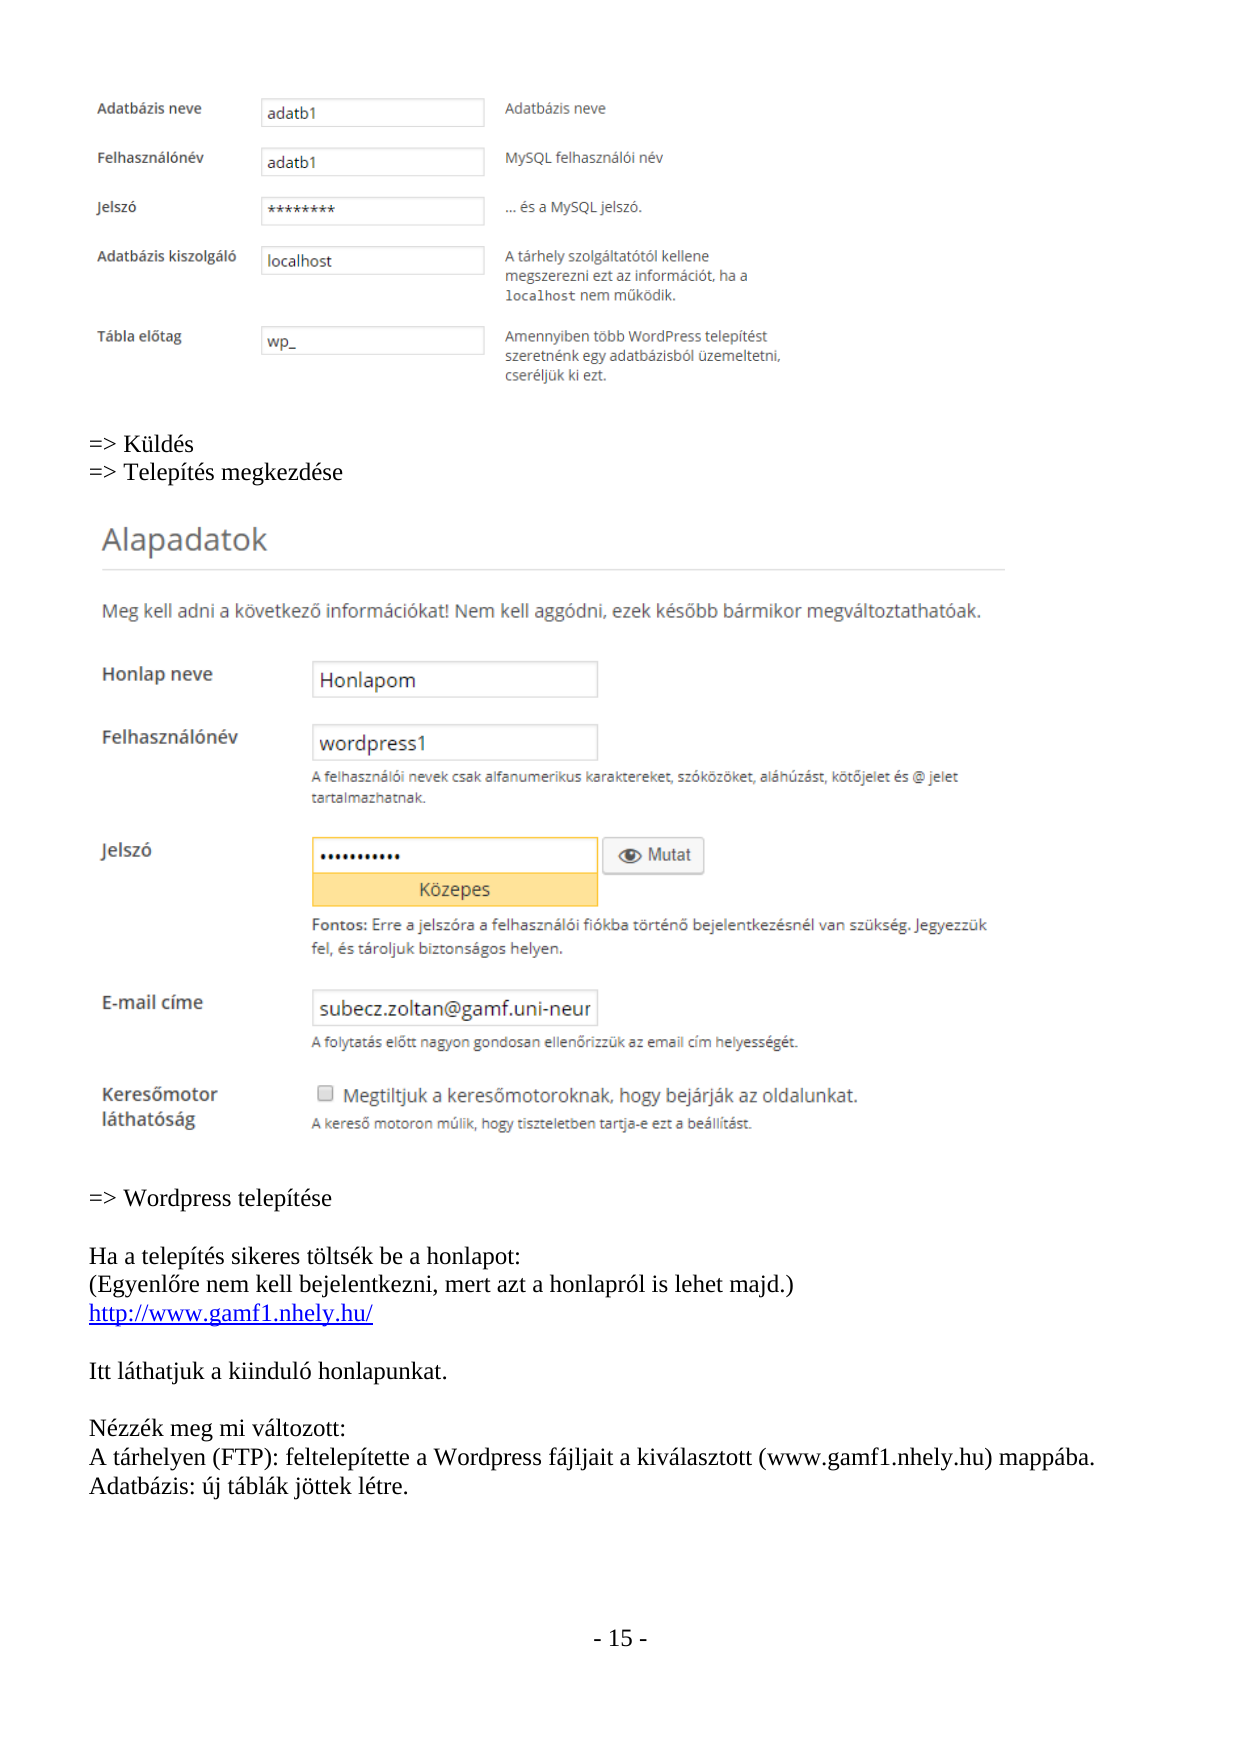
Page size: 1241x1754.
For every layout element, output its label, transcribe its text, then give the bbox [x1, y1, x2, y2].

text Itt láthatjuk a kiinduló honlapunkat. [89, 1356, 1152, 1384]
text => Küldés [89, 429, 1152, 457]
text A tárhelyen (FTP): feltelepítette a Wordpress fájljait a kiválasztott (www.gamf1.nhely.hu) mappába. [89, 1442, 1152, 1471]
text http://www.gamf1.nhely.hu/ [89, 1298, 1152, 1327]
picture [88, 515, 1005, 1155]
text => Telepítés megkezdése [89, 457, 1152, 486]
text Adatbázis: új táblák jöttek létre. [89, 1471, 1152, 1499]
text Nézzék meg mi változott: [89, 1413, 1152, 1442]
text Ha a telepítés sikeres töltsék be a honlapot: [89, 1241, 1152, 1269]
picture [88, 88, 789, 400]
text (Egyenlőre nem kell bejelentkezni, mert azt a honlapról is lehet majd.) [89, 1269, 1152, 1298]
text => Wordpress telepítése [89, 1183, 1152, 1212]
